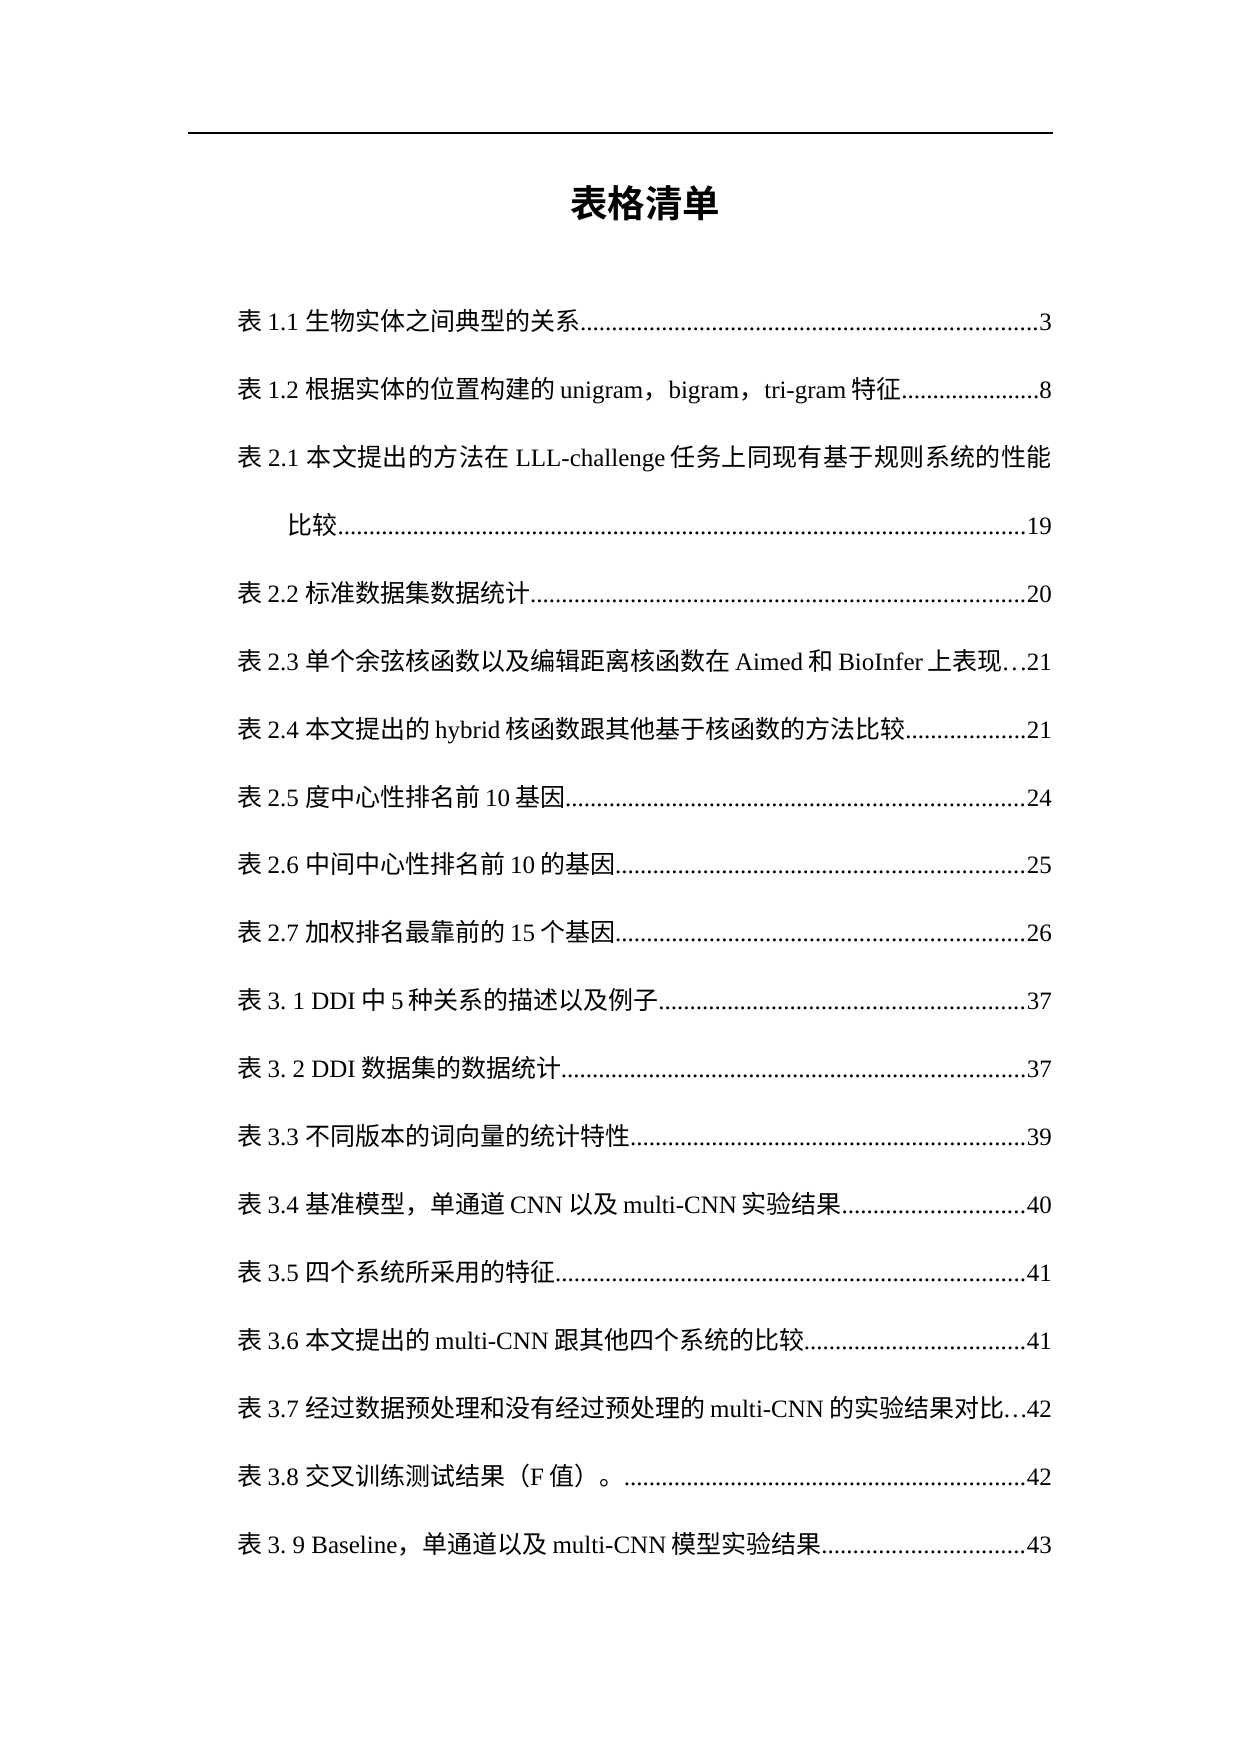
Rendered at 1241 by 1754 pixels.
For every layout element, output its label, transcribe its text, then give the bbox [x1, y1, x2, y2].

text 表3.8 交叉训练测试结果（F值）。 42 [237, 1440, 1053, 1508]
text 表3.6 本文提出的multi-CNN跟其他四个系统的比较 41 [237, 1304, 1053, 1372]
text 表2.1 本文提出的方法在LLL-challenge任务上同现有基于规则系统的性能比较 19 [237, 422, 1053, 557]
text 表2.2 标准数据集数据统计 20 [237, 557, 1053, 625]
text 表3. 9 Baseline，单通道以及multi-CNN模型实验结果 43 [237, 1508, 1053, 1576]
text 表2.7 加权排名最靠前的15个基因 26 [237, 897, 1053, 965]
text 表2.6 中间中心性排名前10的基因 25 [237, 829, 1053, 897]
text 表3.7 经过数据预处理和没有经过预处理的multi-CNN的实验结果对比 42 [237, 1372, 1053, 1440]
text 表1.1 生物实体之间典型的关系 3 [237, 286, 1053, 354]
text 表2.4 本文提出的hybrid核函数跟其他基于核函数的方法比较 21 [237, 693, 1053, 761]
text 表3. 1 DDI中5种关系的描述以及例子 37 [237, 965, 1053, 1033]
text 表3.3 不同版本的词向量的统计特性 39 [237, 1101, 1053, 1169]
text 表3. 2 DDI数据集的数据统计 37 [237, 1033, 1053, 1101]
text 表3.4 基准模型，单通道CNN以及multi-CNN实验结果 40 [237, 1169, 1053, 1237]
text 表2.5 度中心性排名前10基因 24 [237, 761, 1053, 829]
text 表3.5 四个系统所采用的特征 41 [237, 1237, 1053, 1304]
text 表格清单 [237, 167, 1053, 235]
text 表2.3 单个余弦核函数以及编辑距离核函数在Aimed和BioInfer上表现 21 [237, 625, 1053, 693]
text 表1.2 根据实体的位置构建的unigram，bigram，tri-gram特征 8 [237, 354, 1053, 422]
